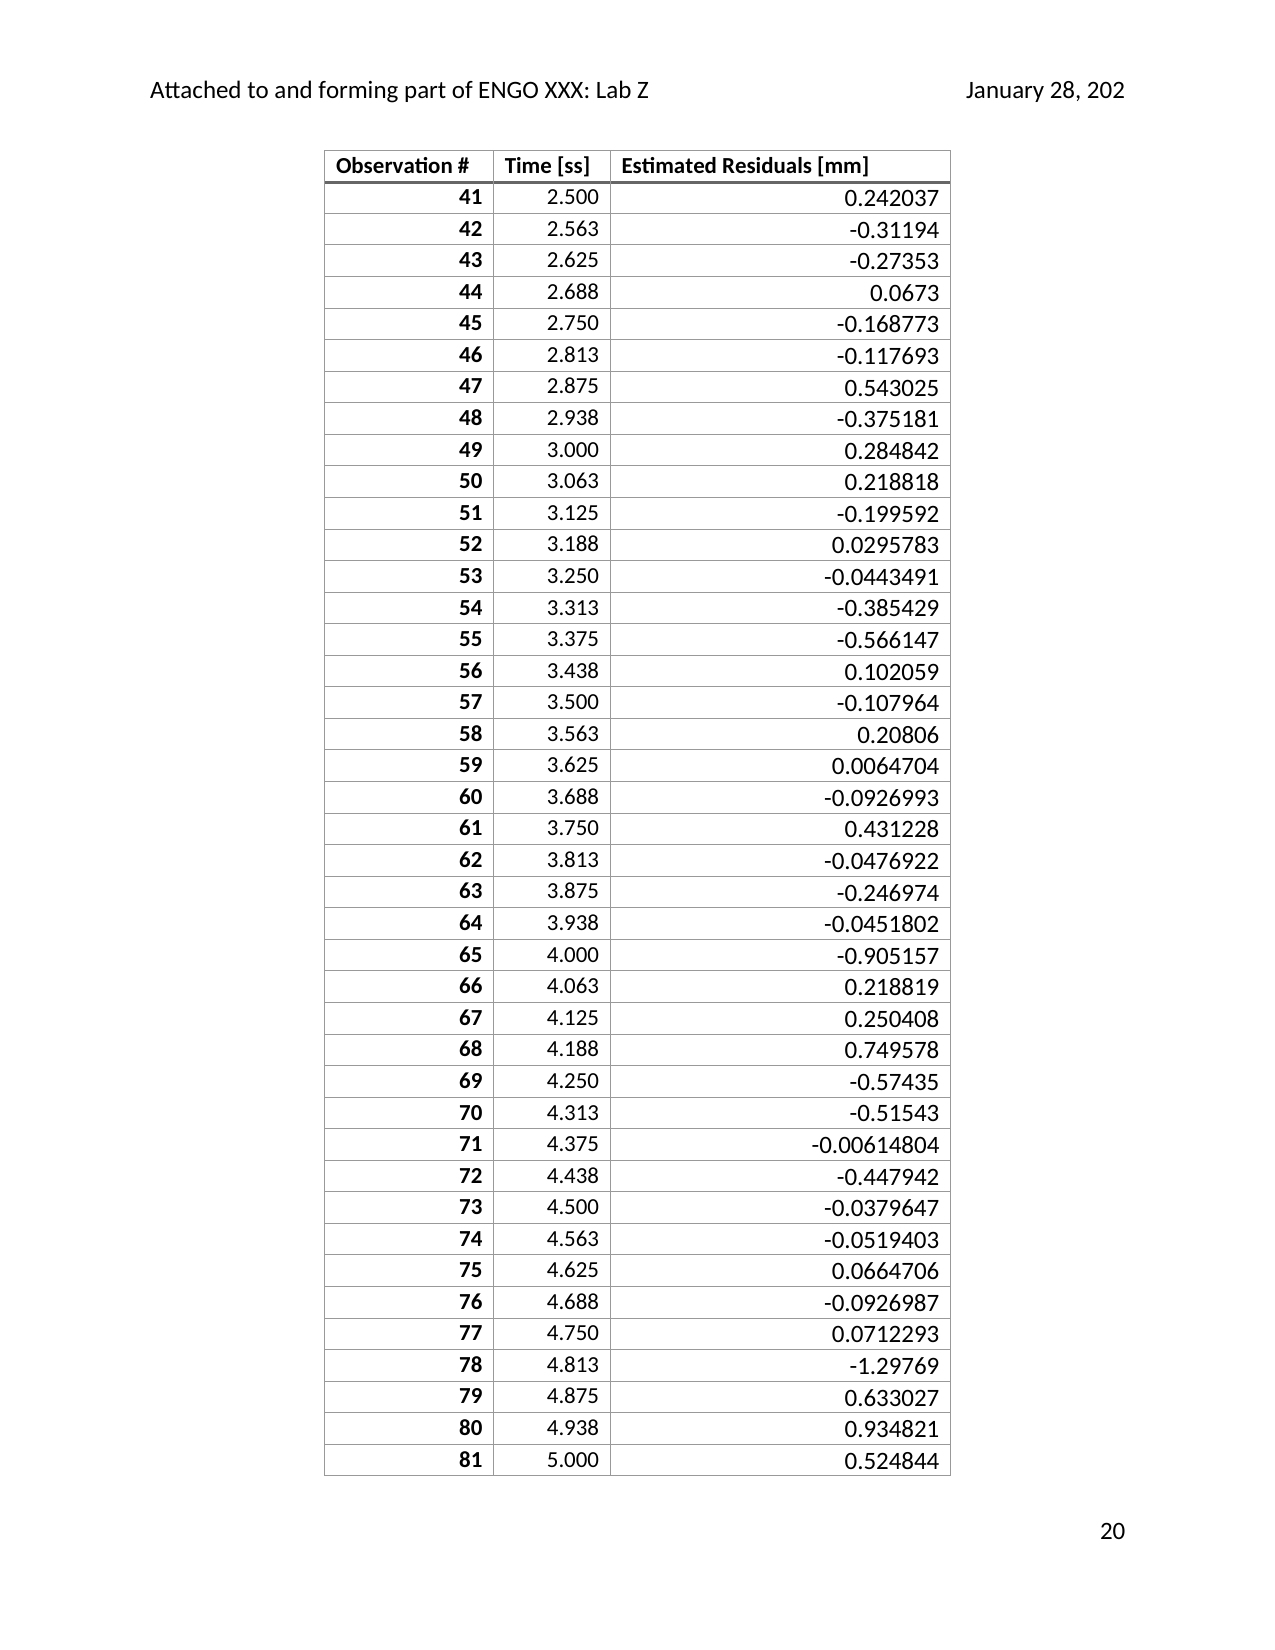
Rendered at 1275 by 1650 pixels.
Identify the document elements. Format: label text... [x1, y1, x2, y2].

table_cell 0.250408 [611, 1003, 950, 1033]
table_cell -0.168773 [611, 309, 950, 339]
table_cell 4.938 [494, 1413, 610, 1444]
table_cell 4.750 [494, 1319, 610, 1349]
table_cell 58 [325, 719, 493, 749]
table_cell 43 [325, 245, 493, 276]
table_header Estimated Residuals [mm] [611, 151, 950, 181]
table_cell 72 [325, 1161, 493, 1191]
table_cell 68 [325, 1035, 493, 1065]
table_cell 3.500 [494, 687, 610, 718]
table_cell -0.566147 [611, 624, 950, 655]
table_cell 0.431228 [611, 814, 950, 844]
table_cell 2.500 [494, 184, 610, 213]
table_cell 80 [325, 1413, 493, 1444]
table_cell 63 [325, 877, 493, 907]
table_cell 78 [325, 1350, 493, 1381]
table_cell 0.0064704 [611, 750, 950, 781]
table_cell 4.375 [494, 1129, 610, 1160]
table_cell -0.0476922 [611, 845, 950, 876]
table_cell 69 [325, 1066, 493, 1097]
table_cell 0.524844 [611, 1445, 950, 1475]
table_cell 3.813 [494, 845, 610, 876]
table_cell 56 [325, 656, 493, 686]
table_cell -0.246974 [611, 877, 950, 907]
table_cell 0.284842 [611, 435, 950, 465]
table_cell 52 [325, 530, 493, 560]
table_cell 4.250 [494, 1066, 610, 1097]
table_cell -0.0519403 [611, 1224, 950, 1254]
table_cell -0.447942 [611, 1161, 950, 1191]
table_cell 3.438 [494, 656, 610, 686]
table_cell -0.0926993 [611, 782, 950, 812]
table_cell 4.563 [494, 1224, 610, 1254]
table_cell 3.750 [494, 814, 610, 844]
table_cell 49 [325, 435, 493, 465]
table_cell 3.063 [494, 466, 610, 497]
table_cell 0.20806 [611, 719, 950, 749]
table_cell -1.29769 [611, 1350, 950, 1381]
table_cell 41 [325, 184, 493, 213]
table_cell 0.543025 [611, 372, 950, 402]
table_cell 4.625 [494, 1255, 610, 1286]
table_cell 67 [325, 1003, 493, 1033]
table_cell -0.117693 [611, 340, 950, 371]
table_cell 54 [325, 593, 493, 623]
table_cell -0.57435 [611, 1066, 950, 1097]
table_cell 4.313 [494, 1098, 610, 1128]
table_cell 3.688 [494, 782, 610, 812]
table_cell 62 [325, 845, 493, 876]
table_cell 3.875 [494, 877, 610, 907]
table_cell 61 [325, 814, 493, 844]
table_cell 66 [325, 971, 493, 1002]
table_cell 65 [325, 940, 493, 970]
table_cell 57 [325, 687, 493, 718]
table_cell 0.242037 [611, 184, 950, 213]
table_cell 0.0664706 [611, 1255, 950, 1286]
table_cell -0.27353 [611, 245, 950, 276]
table_cell 50 [325, 466, 493, 497]
table_header Observation # [325, 151, 493, 181]
table_cell 4.125 [494, 1003, 610, 1033]
table_cell -0.0379647 [611, 1192, 950, 1223]
table_cell 46 [325, 340, 493, 371]
table_cell -0.199592 [611, 498, 950, 528]
table_cell 0.934821 [611, 1413, 950, 1444]
table_cell 2.938 [494, 403, 610, 434]
table_cell 71 [325, 1129, 493, 1160]
table_cell -0.905157 [611, 940, 950, 970]
table_cell 0.102059 [611, 656, 950, 686]
table_cell 45 [325, 309, 493, 339]
table_cell 3.938 [494, 908, 610, 939]
table_cell -0.51543 [611, 1098, 950, 1128]
table_cell 3.563 [494, 719, 610, 749]
table_cell -0.385429 [611, 593, 950, 623]
table_cell 3.625 [494, 750, 610, 781]
table_cell 2.875 [494, 372, 610, 402]
table_cell -0.0451802 [611, 908, 950, 939]
table_cell 4.500 [494, 1192, 610, 1223]
table_cell 55 [325, 624, 493, 655]
table_cell 3.375 [494, 624, 610, 655]
table_cell 3.313 [494, 593, 610, 623]
table_cell 44 [325, 277, 493, 307]
table_cell 2.813 [494, 340, 610, 371]
table_cell 4.188 [494, 1035, 610, 1065]
table_cell 60 [325, 782, 493, 812]
table_cell -0.107964 [611, 687, 950, 718]
table_cell 75 [325, 1255, 493, 1286]
table_cell 47 [325, 372, 493, 402]
table_cell 2.625 [494, 245, 610, 276]
table_cell 64 [325, 908, 493, 939]
table_cell -0.00614804 [611, 1129, 950, 1160]
table_cell 4.875 [494, 1382, 610, 1412]
table_cell 76 [325, 1287, 493, 1317]
table_cell 2.750 [494, 309, 610, 339]
table_cell 2.688 [494, 277, 610, 307]
table_cell 0.0673 [611, 277, 950, 307]
table_cell -0.31194 [611, 214, 950, 244]
table_cell 48 [325, 403, 493, 434]
table_cell 51 [325, 498, 493, 528]
table_cell 3.125 [494, 498, 610, 528]
table_cell 42 [325, 214, 493, 244]
table_cell 4.438 [494, 1161, 610, 1191]
table_cell -0.0926987 [611, 1287, 950, 1317]
table_header Time [ss] [494, 151, 610, 181]
table_cell 73 [325, 1192, 493, 1223]
table_cell 4.688 [494, 1287, 610, 1317]
table_cell 81 [325, 1445, 493, 1475]
table_cell 0.218818 [611, 466, 950, 497]
table_cell 4.813 [494, 1350, 610, 1381]
table_cell 4.063 [494, 971, 610, 1002]
table_cell 74 [325, 1224, 493, 1254]
table_cell 70 [325, 1098, 493, 1128]
table_cell 3.188 [494, 530, 610, 560]
table_cell 53 [325, 561, 493, 592]
table_cell 0.218819 [611, 971, 950, 1002]
table_cell 59 [325, 750, 493, 781]
table_cell 4.000 [494, 940, 610, 970]
table_cell 0.0712293 [611, 1319, 950, 1349]
table_cell 5.000 [494, 1445, 610, 1475]
table_cell 0.0295783 [611, 530, 950, 560]
table_cell 0.749578 [611, 1035, 950, 1065]
table_cell 79 [325, 1382, 493, 1412]
table_cell 3.000 [494, 435, 610, 465]
table_cell 77 [325, 1319, 493, 1349]
table_cell 0.633027 [611, 1382, 950, 1412]
table_cell -0.0443491 [611, 561, 950, 592]
table_cell -0.375181 [611, 403, 950, 434]
table_cell 2.563 [494, 214, 610, 244]
table_cell 3.250 [494, 561, 610, 592]
